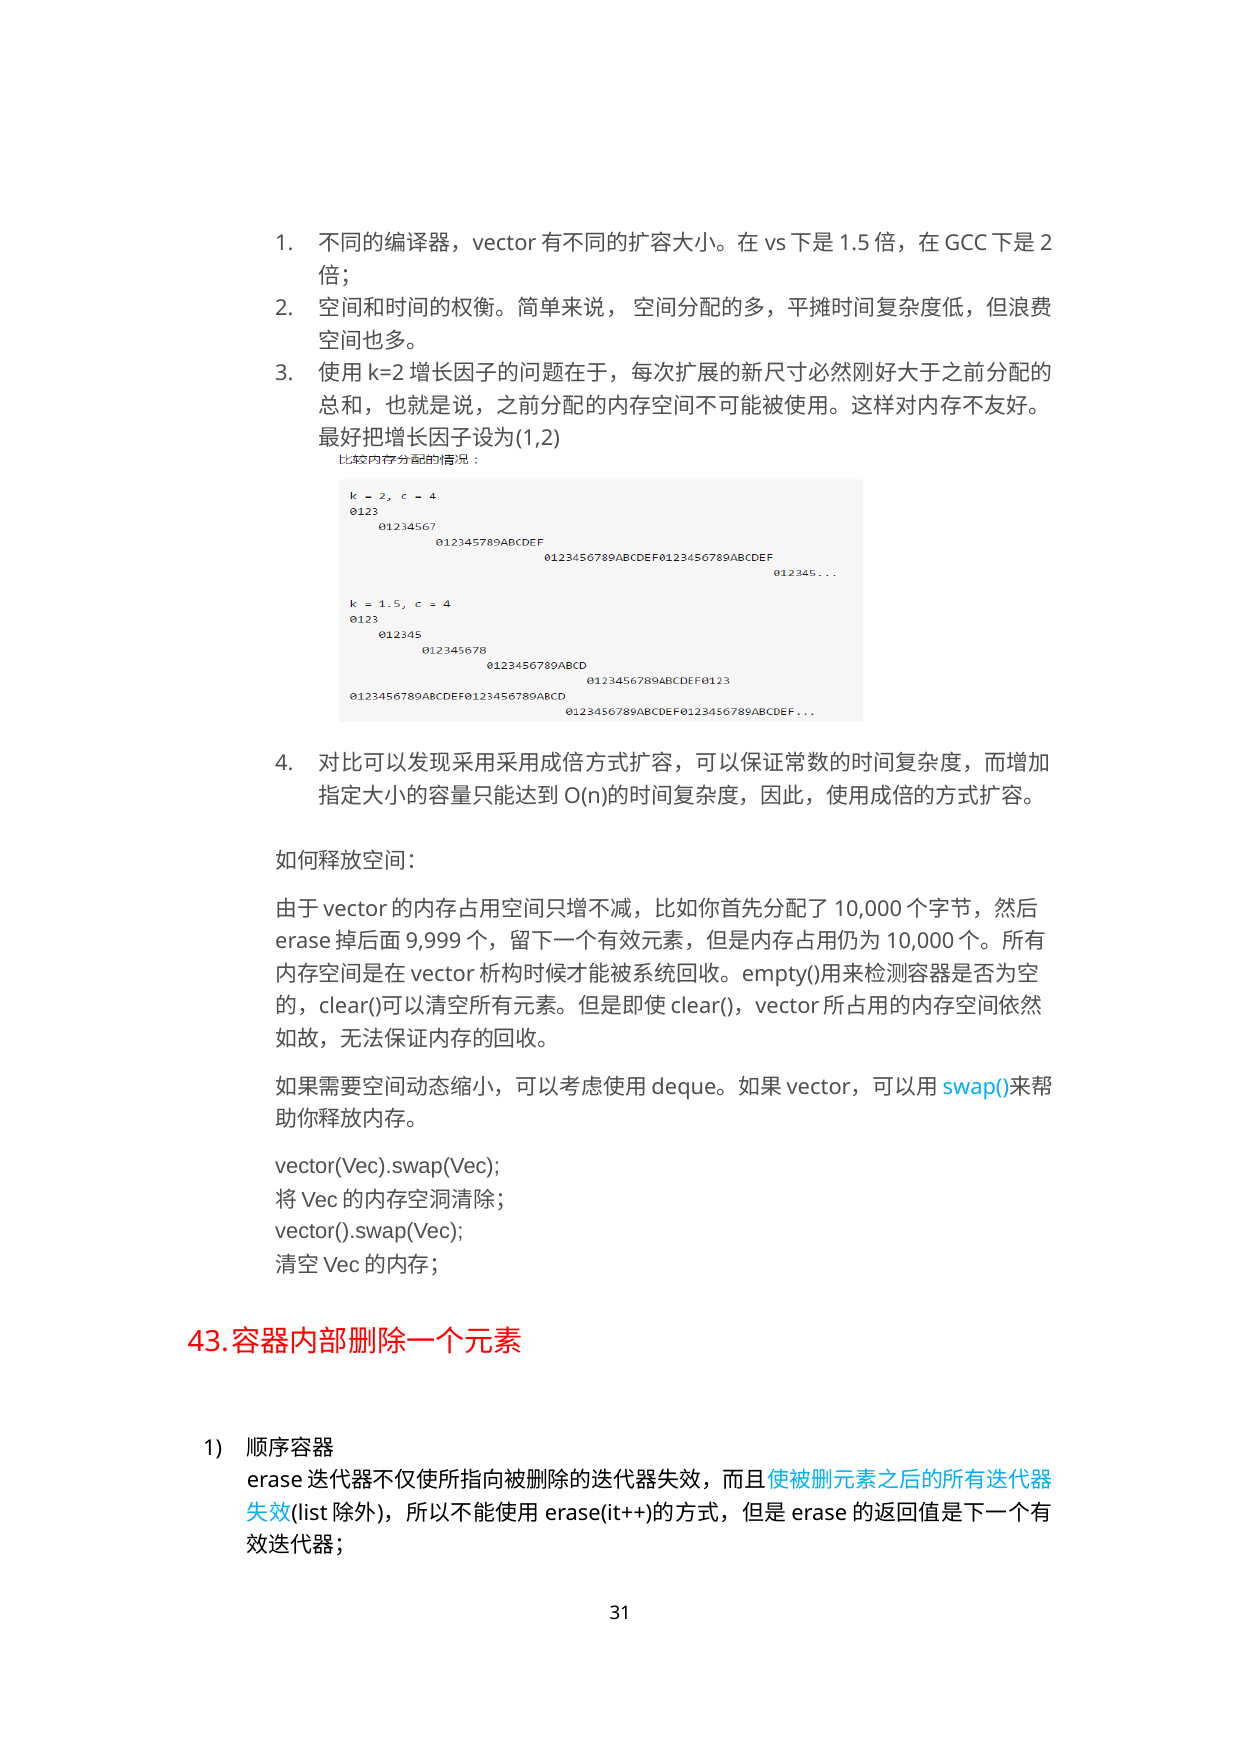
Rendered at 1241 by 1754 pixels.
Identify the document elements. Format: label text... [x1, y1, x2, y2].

list 对比可以发现采用采用成倍方式扩容，可以保证常数的时间复杂度，而增加指定大小的容量只能达到O(n)的时间复杂度，因此，使用成倍的方式扩容。 [275, 745, 1053, 810]
text 如果需要空间动态缩小，可以考虑使用deque。如果vector，可以用swap()来帮助你释放内存。 [275, 1068, 1053, 1133]
text 如何释放空间： [275, 842, 1053, 875]
list 使用k=2增长因子的问题在于，每次扩展的新尺寸必然刚好大于之前分配的总和，也就是说，之前分配的内存空间不可能被使用。这样对内存不友好。最好把增长因子设为(1,2) [275, 355, 1053, 452]
picture [318, 452, 864, 722]
list 空间和时间的权衡。简单来说， 空间分配的多，平摊时间复杂度低，但浪费空间也多。 [275, 290, 1053, 355]
list 不同的编译器，vector有不同的扩容大小。在vs下是1.5倍，在GCC下是2倍； [275, 225, 1053, 290]
text 由于vector的内存占用空间只增不减，比如你首先分配了10,000个字节，然后erase掉后面9,999个，留下一个有效元素，但是内存占用仍为10,000个。所有内存空间是在vector析构时候才能被系统回收。empty()用来检测容器是否为空的，clear()可以清空所有元素。但是即使clear()，vector所占用的内存空间依然如故，无法保证内存的回收。 [275, 890, 1053, 1053]
text vector(Vec).swap(Vec); 将Vec的内存空洞清除； vector().swap(Vec); 清空Vec的内存； [275, 1149, 1053, 1279]
list erase迭代器不仅使所指向被删除的迭代器失效，而且使被删元素之后的所有迭代器失效(list除外)，所以不能使用erase(it++)的方式，但是erase的返回值是下一个有效迭代器； [247, 1462, 1053, 1559]
list 顺序容器 [203, 1429, 1053, 1462]
subtitle 容器内部删除一个元素 [187, 1306, 1053, 1371]
